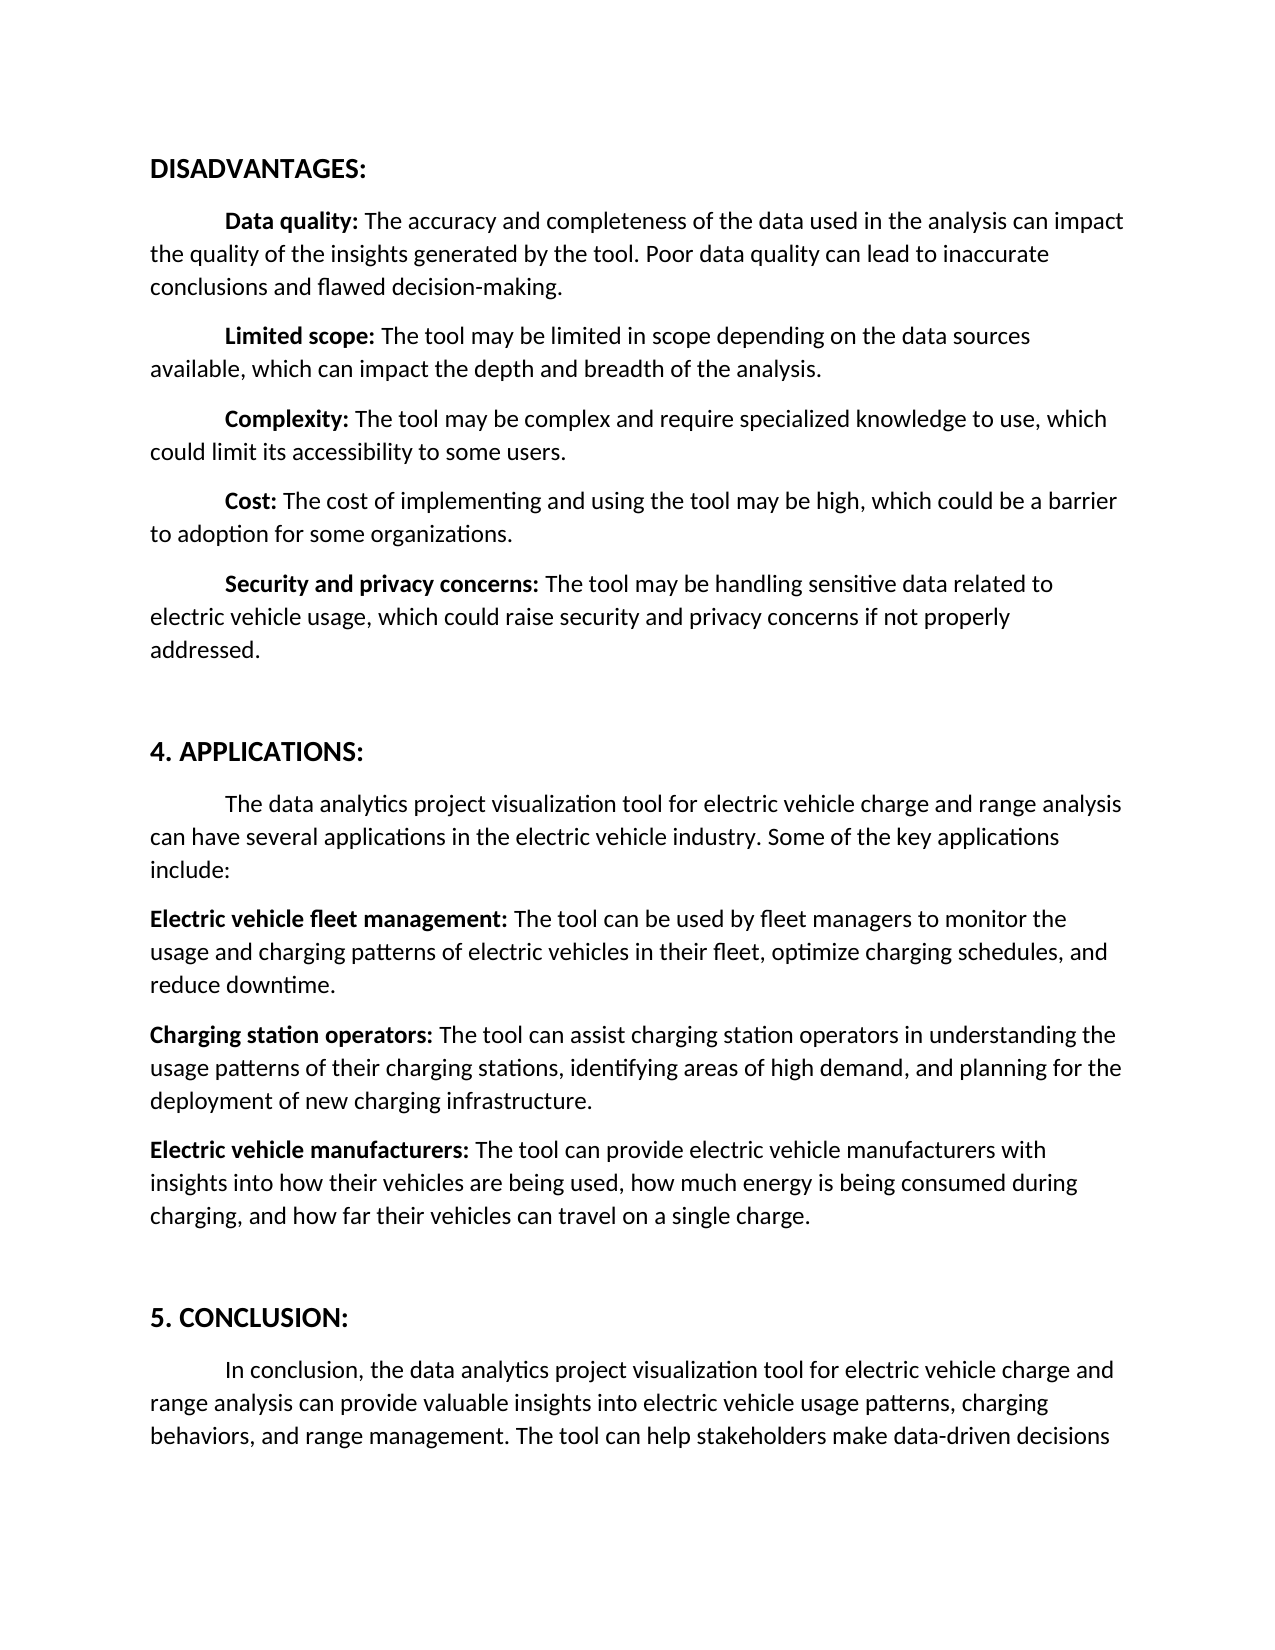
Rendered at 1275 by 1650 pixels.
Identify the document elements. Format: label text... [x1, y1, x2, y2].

text Electric vehicle manufacturers: The tool can provide electric vehicle manufacturers with insights into how their vehicles are being used, how much energy is being consumed during charging, and how far their vehicles can travel on a single charge. [150, 1134, 1125, 1231]
text 5. CONCLUSION: [150, 1299, 1125, 1335]
text Complexity: The tool may be complex and require specialized knowledge to use, which could limit its accessibility to some users. [150, 403, 1125, 466]
text Data quality: The accuracy and completeness of the data used in the analysis can impact the quality of the insights generated by the tool. Poor data quality can lead to inaccurate conclusions and flawed decision-making. [150, 205, 1125, 301]
text DISADVANTAGES: [150, 150, 1125, 186]
text Limited scope: The tool may be limited in scope depending on the data sources available, which can impact the depth and breadth of the analysis. [150, 321, 1125, 384]
text Electric vehicle fleet management: The tool can be used by fleet managers to monitor the usage and charging patterns of electric vehicles in their fleet, optimize charging schedules, and reduce downtime. [150, 903, 1125, 1000]
text 4. APPLICATIONS: [150, 733, 1125, 769]
text Cost: The cost of implementing and using the tool may be high, which could be a barrier to adoption for some organizations. [150, 486, 1125, 549]
text Charging station operators: The tool can assist charging station operators in understanding the usage patterns of their charging stations, identifying areas of high demand, and planning for the deployment of new charging infrastructure. [150, 1019, 1125, 1115]
text Security and privacy concerns: The tool may be handling sensitive data related to electric vehicle usage, which could raise security and privacy concerns if not properly addressed. [150, 568, 1125, 664]
text The data analytics project visualization tool for electric vehicle charge and range analysis can have several applications in the electric vehicle industry. Some of the key applications include: [150, 788, 1125, 884]
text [150, 1354, 1125, 1451]
